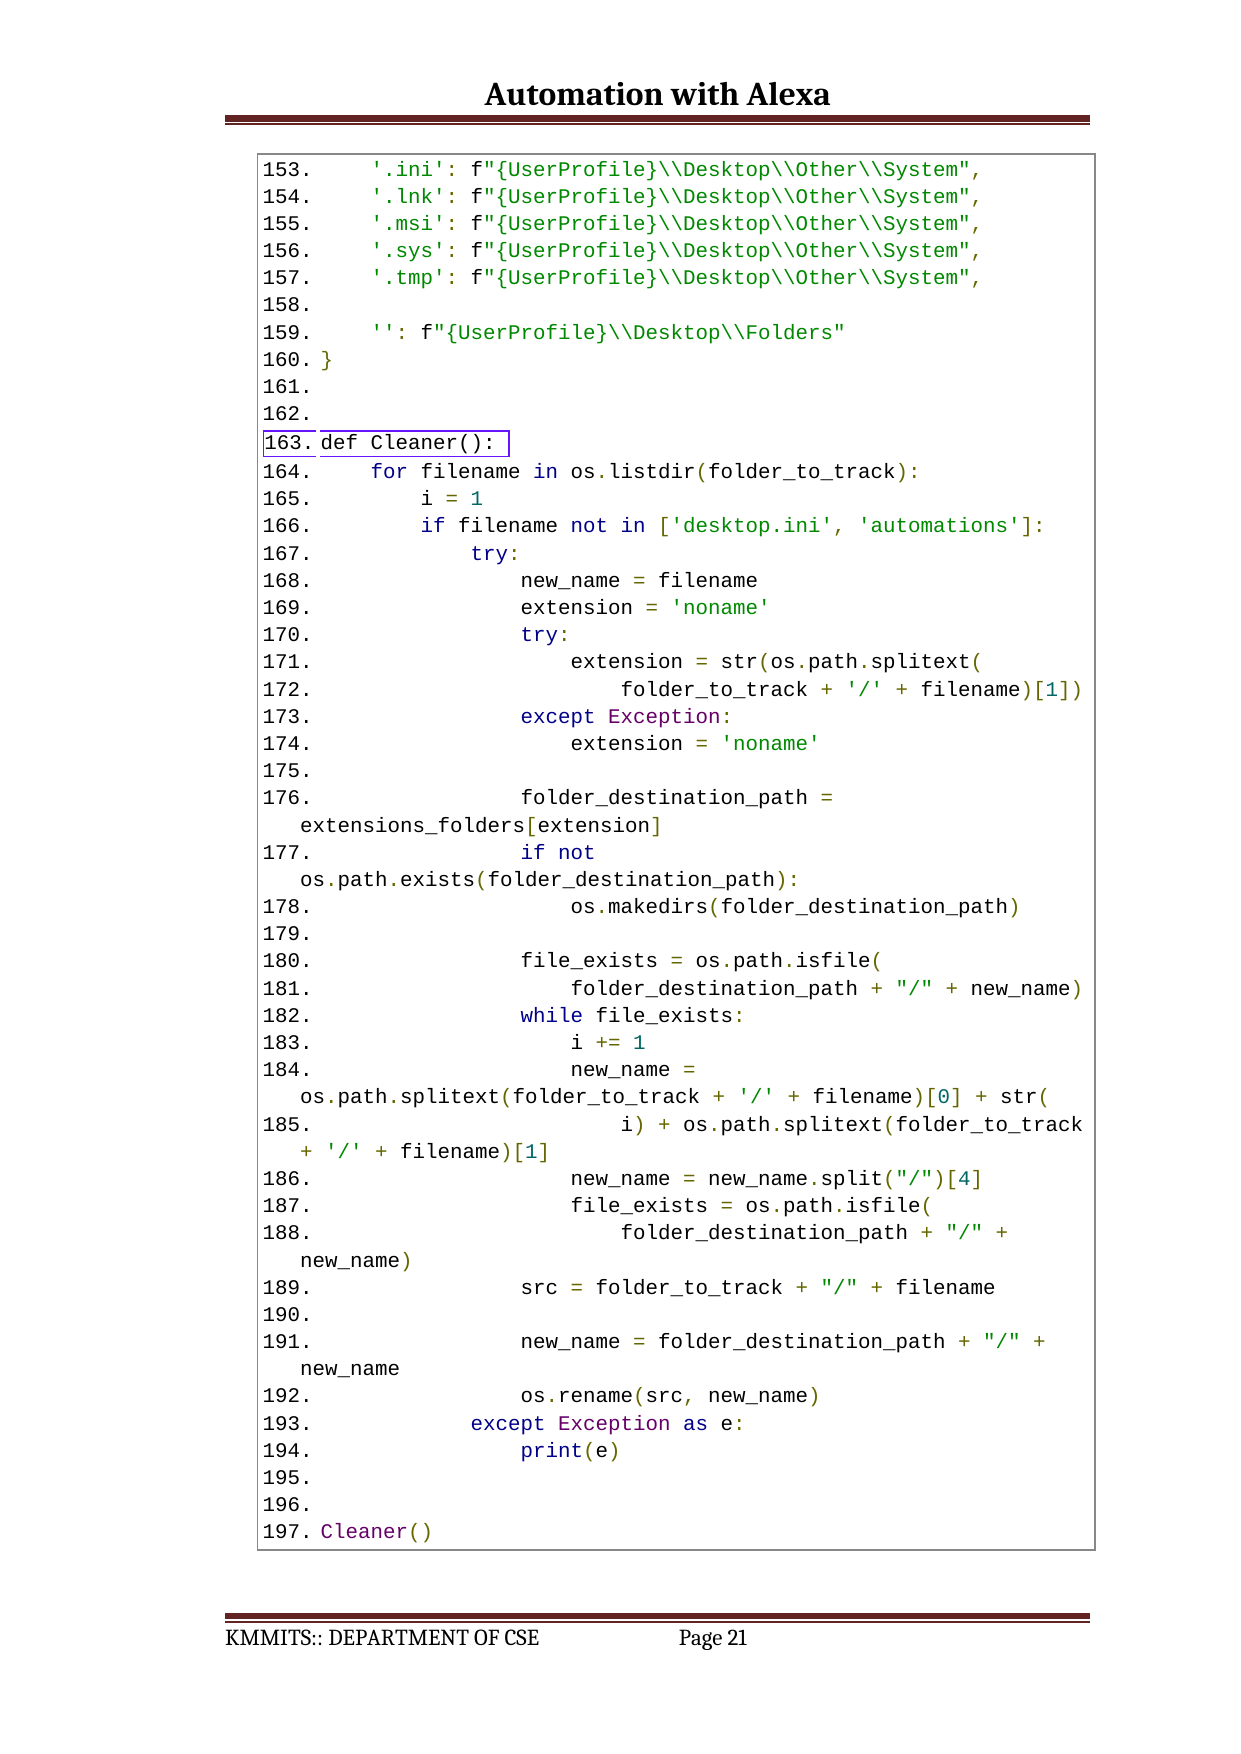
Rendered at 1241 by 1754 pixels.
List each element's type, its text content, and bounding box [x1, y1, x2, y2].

list '.ini': f"{UserProfile}\\Desktop\\Other\\System", [258, 155, 1094, 180]
list folder_to_track + '/' + filename)[1]) [258, 673, 1094, 700]
list os.rename(src, new_name) [258, 1380, 1094, 1407]
list '': f"{UserProfile}\\Desktop\\Folders" [258, 316, 1094, 343]
list try: [258, 618, 1094, 646]
list i = 1 [258, 483, 1094, 510]
list def Cleaner(): [258, 425, 1094, 455]
list print(e) [258, 1434, 1094, 1463]
list for filename in os.listdir(folder_to_track): [258, 455, 1094, 483]
list '.msi': f"{UserProfile}\\Desktop\\Other\\System", [258, 207, 1094, 234]
list while file_exists: [258, 999, 1094, 1026]
list except Exception: [258, 700, 1094, 727]
list extension = 'noname' [258, 727, 1094, 757]
list file_exists = os.path.isfile( [258, 1189, 1094, 1217]
list new_name = filename [258, 564, 1094, 591]
list Cleaner() [258, 1516, 1094, 1549]
list folder_destination_path + "/" + new_name) [258, 1217, 1094, 1271]
list src = folder_to_track + "/" + filename [258, 1271, 1094, 1300]
list folder_destination_path + "/" + new_name) [258, 972, 1094, 999]
list '.lnk': f"{UserProfile}\\Desktop\\Other\\System", [258, 180, 1094, 207]
list except Exception as e: [258, 1407, 1094, 1434]
list '.tmp': f"{UserProfile}\\Desktop\\Other\\System", [258, 262, 1094, 291]
list try: [258, 537, 1094, 564]
list file_exists = os.path.isfile( [258, 945, 1094, 972]
list os.makedirs(folder_destination_path) [258, 890, 1094, 920]
list new_name = os.path.splitext(folder_to_track + '/' + filename)[0] + str( [258, 1053, 1094, 1108]
list extension = str(os.path.splitext( [258, 646, 1094, 673]
list '.sys': f"{UserProfile}\\Desktop\\Other\\System", [258, 234, 1094, 262]
list i) + os.path.splitext(folder_to_track + '/' + filename)[1] [258, 1108, 1094, 1162]
list if filename not in ['desktop.ini', 'automations']: [258, 510, 1094, 537]
list if not os.path.exists(folder_destination_path): [258, 836, 1094, 890]
list extension = 'noname' [258, 591, 1094, 618]
list i += 1 [258, 1026, 1094, 1053]
list new_name = new_name.split("/")[4] [258, 1162, 1094, 1189]
list } [258, 343, 1094, 372]
list folder_destination_path = extensions_folders[extension] [258, 782, 1094, 836]
list new_name = folder_destination_path + "/" + new_name [258, 1325, 1094, 1380]
